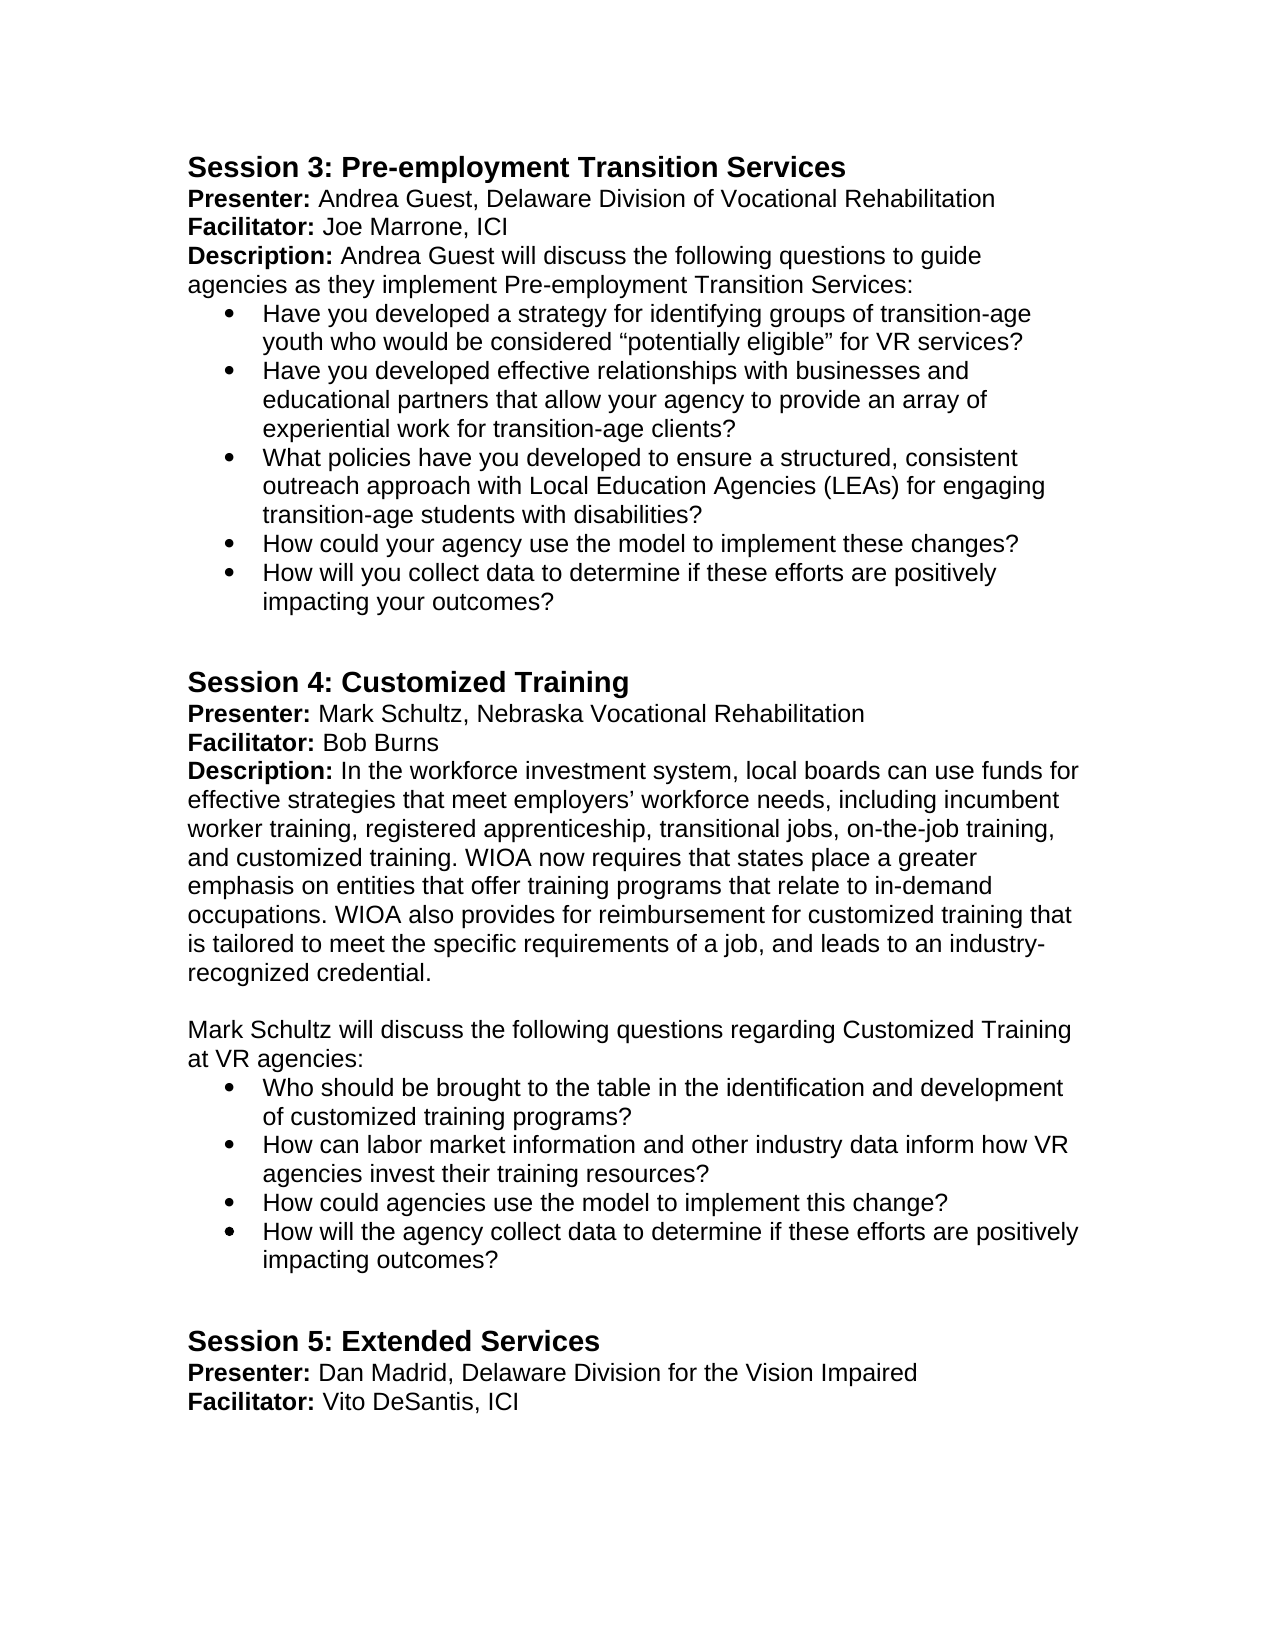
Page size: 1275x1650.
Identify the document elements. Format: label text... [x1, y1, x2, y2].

list How can labor market information and other industry data inform how VR agencies invest their training resources? [225, 1130, 1087, 1188]
list How will the agency collect data to determine if these efforts are positively impacting outcomes? [225, 1217, 1087, 1274]
list How will you collect data to determine if these efforts are positively impacting your outcomes? [225, 558, 1087, 615]
list What policies have you developed to ensure a structured, consistent outreach approach with Local Education Agencies (LEAs) for engaging transition-age students with disabilities? [225, 442, 1087, 529]
text Description: Andrea Guest will discuss the following questions to guide agencies as they implement Pre-employment Transition Services: [187, 241, 1087, 298]
list Have you developed a strategy for identifying groups of transition-age youth who would be considered “potentially eligible” for VR services? [225, 298, 1087, 356]
text Presenter: Andrea Guest, Delaware Division of Vocational Rehabilitation [187, 183, 1087, 212]
subtitle Session 4: Customized Training [187, 665, 1087, 699]
text Presenter: Dan Madrid, Delaware Division for the Vision Impaired [187, 1358, 1087, 1387]
subtitle Session 5: Extended Services [187, 1324, 1087, 1358]
list Have you developed effective relationships with businesses and educational partners that allow your agency to provide an array of experiential work for transition-age clients? [225, 356, 1087, 442]
text Description: In the workforce investment system, local boards can use funds for effective strategies that meet employers’ workforce needs, including incumbent worker training, registered apprenticeship, transitional jobs, on-the-job training, and customized training. WIOA now requires that states place a greater emphasis on entities that offer training programs that relate to in-demand occupations. WIOA also provides for reimbursement for customized training that is tailored to meet the specific requirements of a job, and leads to an industry-recognized credential. [187, 756, 1087, 986]
text Presenter: Mark Schultz, Nebraska Vocational Rehabilitation [187, 699, 1087, 728]
subtitle Session 3: Pre-employment Transition Services [187, 150, 1087, 183]
text Facilitator: Joe Marrone, ICI [187, 212, 1087, 241]
list Who should be brought to the table in the identification and development of customized training programs? [225, 1073, 1087, 1130]
text Mark Schultz will discuss the following questions regarding Customized Training at VR agencies: [187, 1015, 1087, 1073]
list How could agencies use the model to implement this change? [225, 1188, 1087, 1217]
text Facilitator: Vito DeSantis, ICI [187, 1387, 1087, 1415]
text Facilitator: Bob Burns [187, 728, 1087, 756]
list How could your agency use the model to implement these changes? [225, 529, 1087, 558]
